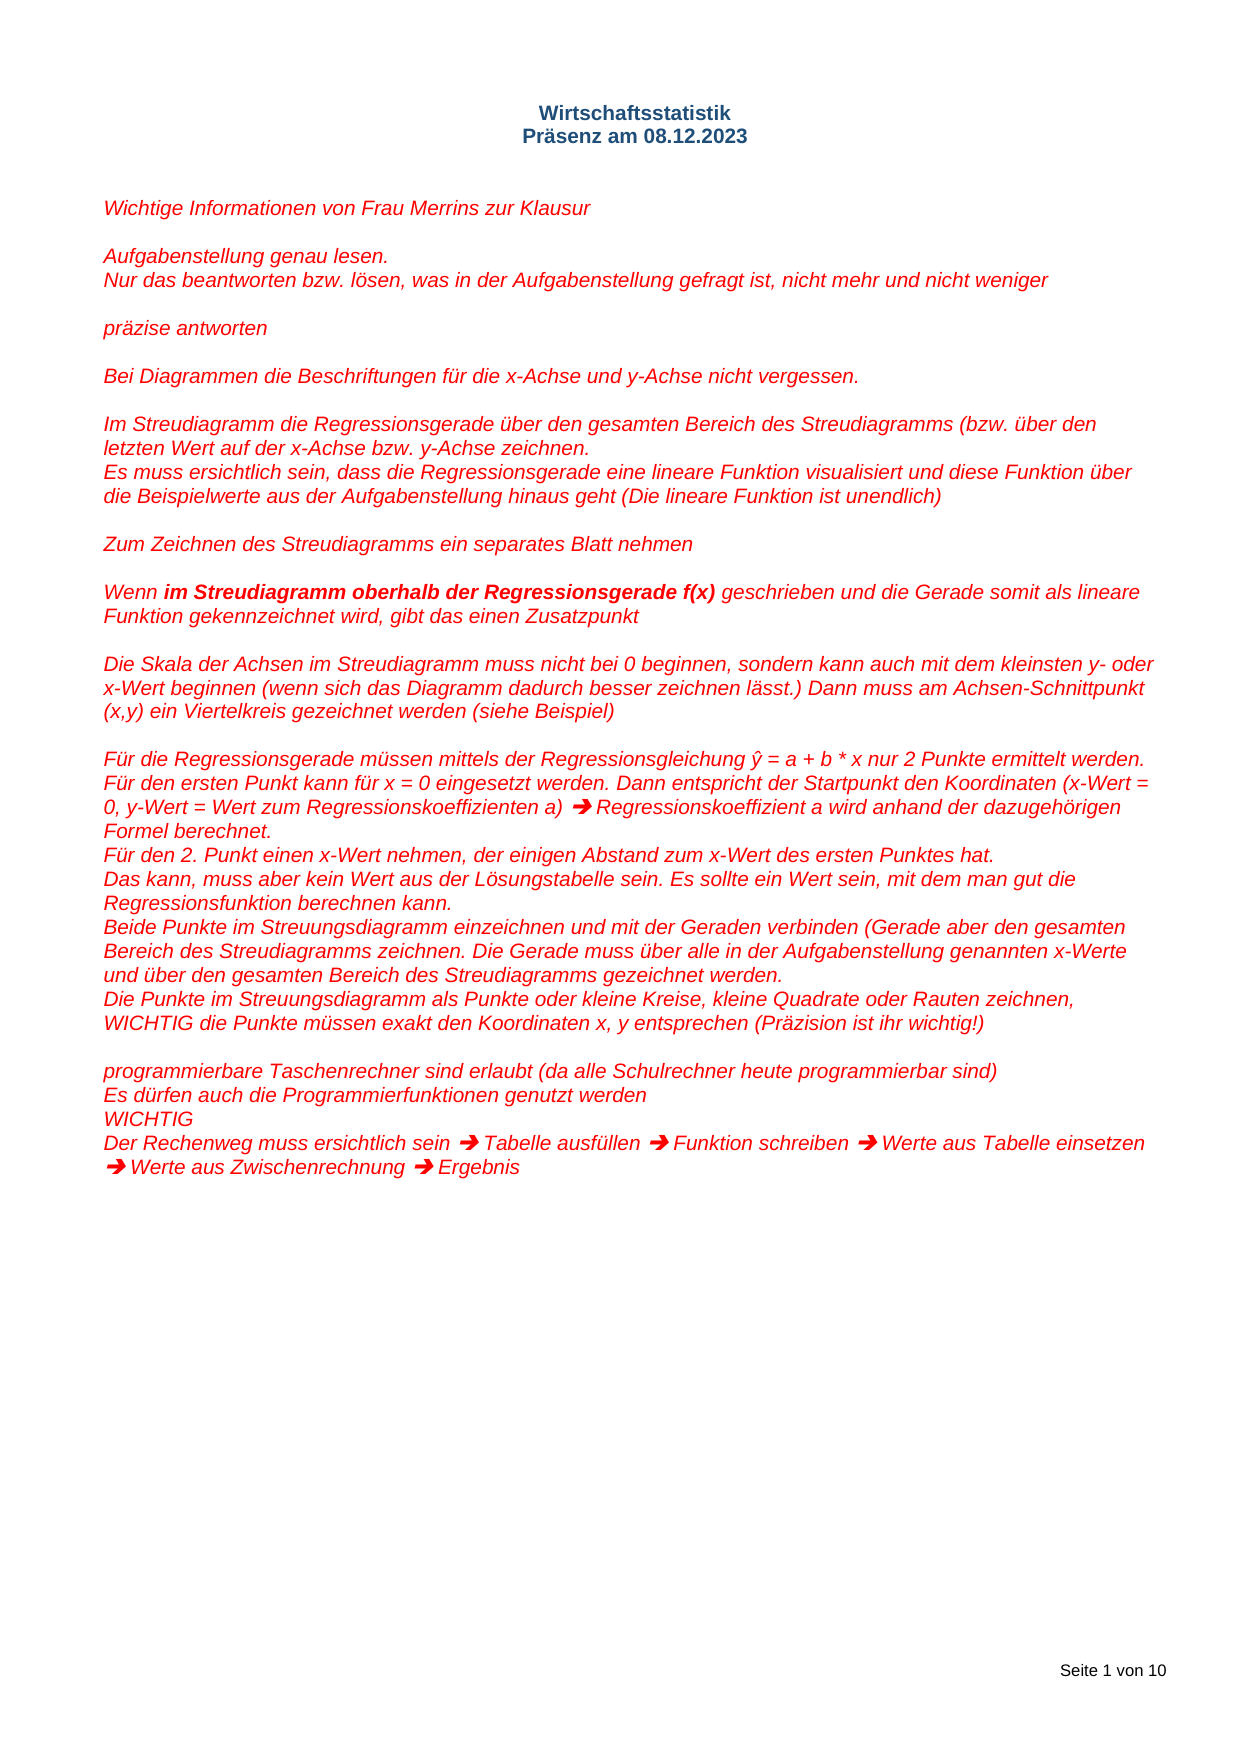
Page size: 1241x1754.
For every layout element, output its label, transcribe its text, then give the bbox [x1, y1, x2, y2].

text präzise antworten [103, 316, 1166, 340]
text Zum Zeichnen des Streudiagramms ein separates Blatt nehmen [103, 532, 1166, 556]
text Wirtschaftsstatistik [103, 100, 1166, 124]
text Bei Diagrammen die Beschriftungen für die x-Achse und y-Achse nicht vergessen. [103, 364, 1166, 388]
text programmierbare Taschenrechner sind erlaubt (da alle Schulrechner heute programmierbar sind) Es dürfen auch die Programmierfunktionen genutzt werden WICHTIG Der Rechenweg muss ersichtlich sein Tabelle ausfüllen Funktion schreiben Werte aus Tabelle einsetzen Werte aus Zwischenrechnung Ergebnis [103, 1059, 1166, 1179]
text Wichtige Informationen von Frau Merrins zur Klausur [103, 196, 1166, 220]
text Aufgabenstellung genau lesen. Nur das beantworten bzw. lösen, was in der Aufgabenstellung gefragt ist, nicht mehr und nicht weniger [103, 244, 1166, 292]
text Wenn im Streudiagramm oberhalb der Regressionsgerade f(x) geschrieben und die Gerade somit als lineare Funktion gekennzeichnet wird, gibt das einen Zusatzpunkt [103, 579, 1166, 627]
text Präsenz am 08.12.2023 [103, 124, 1166, 148]
text Für die Regressionsgerade müssen mittels der Regressionsgleichung ŷ = a + b * x nur 2 Punkte ermittelt werden. Für den ersten Punkt kann für x = 0 eingesetzt werden. Dann entspricht der Startpunkt den Koordinaten (x-Wert = 0, y-Wert = Wert zum Regressionskoeffizienten a) Regressionskoeffizient a wird anhand der dazugehörigen Formel berechnet. Für den 2. Punkt einen x-Wert nehmen, der einigen Abstand zum x-Wert des ersten Punktes hat. Das kann, muss aber kein Wert aus der Lösungstabelle sein. Es sollte ein Wert sein, mit dem man gut die Regressionsfunktion berechnen kann. Beide Punkte im Streuungsdiagramm einzeichnen und mit der Geraden verbinden (Gerade aber den gesamten Bereich des Streudiagramms zeichnen. Die Gerade muss über alle in der Aufgabenstellung genannten x-Werte und über den gesamten Bereich des Streudiagramms gezeichnet werden. Die Punkte im Streuungsdiagramm als Punkte oder kleine Kreise, kleine Quadrate oder Rauten zeichnen, WICHTIG die Punkte müssen exakt den Koordinaten x, y entsprechen (Präzision ist ihr wichtig!) [103, 747, 1166, 1035]
text Im Streudiagramm die Regressionsgerade über den gesamten Bereich des Streudiagramms (bzw. über den letzten Wert auf der x-Achse bzw. y-Achse zeichnen. Es muss ersichtlich sein, dass die Regressionsgerade eine lineare Funktion visualisiert und diese Funktion über die Beispielwerte aus der Aufgabenstellung hinaus geht (Die lineare Funktion ist unendlich) [103, 412, 1166, 532]
text Die Skala der Achsen im Streudiagramm muss nicht bei 0 beginnen, sondern kann auch mit dem kleinsten y- oder x-Wert beginnen (wenn sich das Diagramm dadurch besser zeichnen lässt.) Dann muss am Achsen-Schnittpunkt (x,y) ein Viertelkreis gezeichnet werden (siehe Beispiel) [103, 651, 1166, 723]
